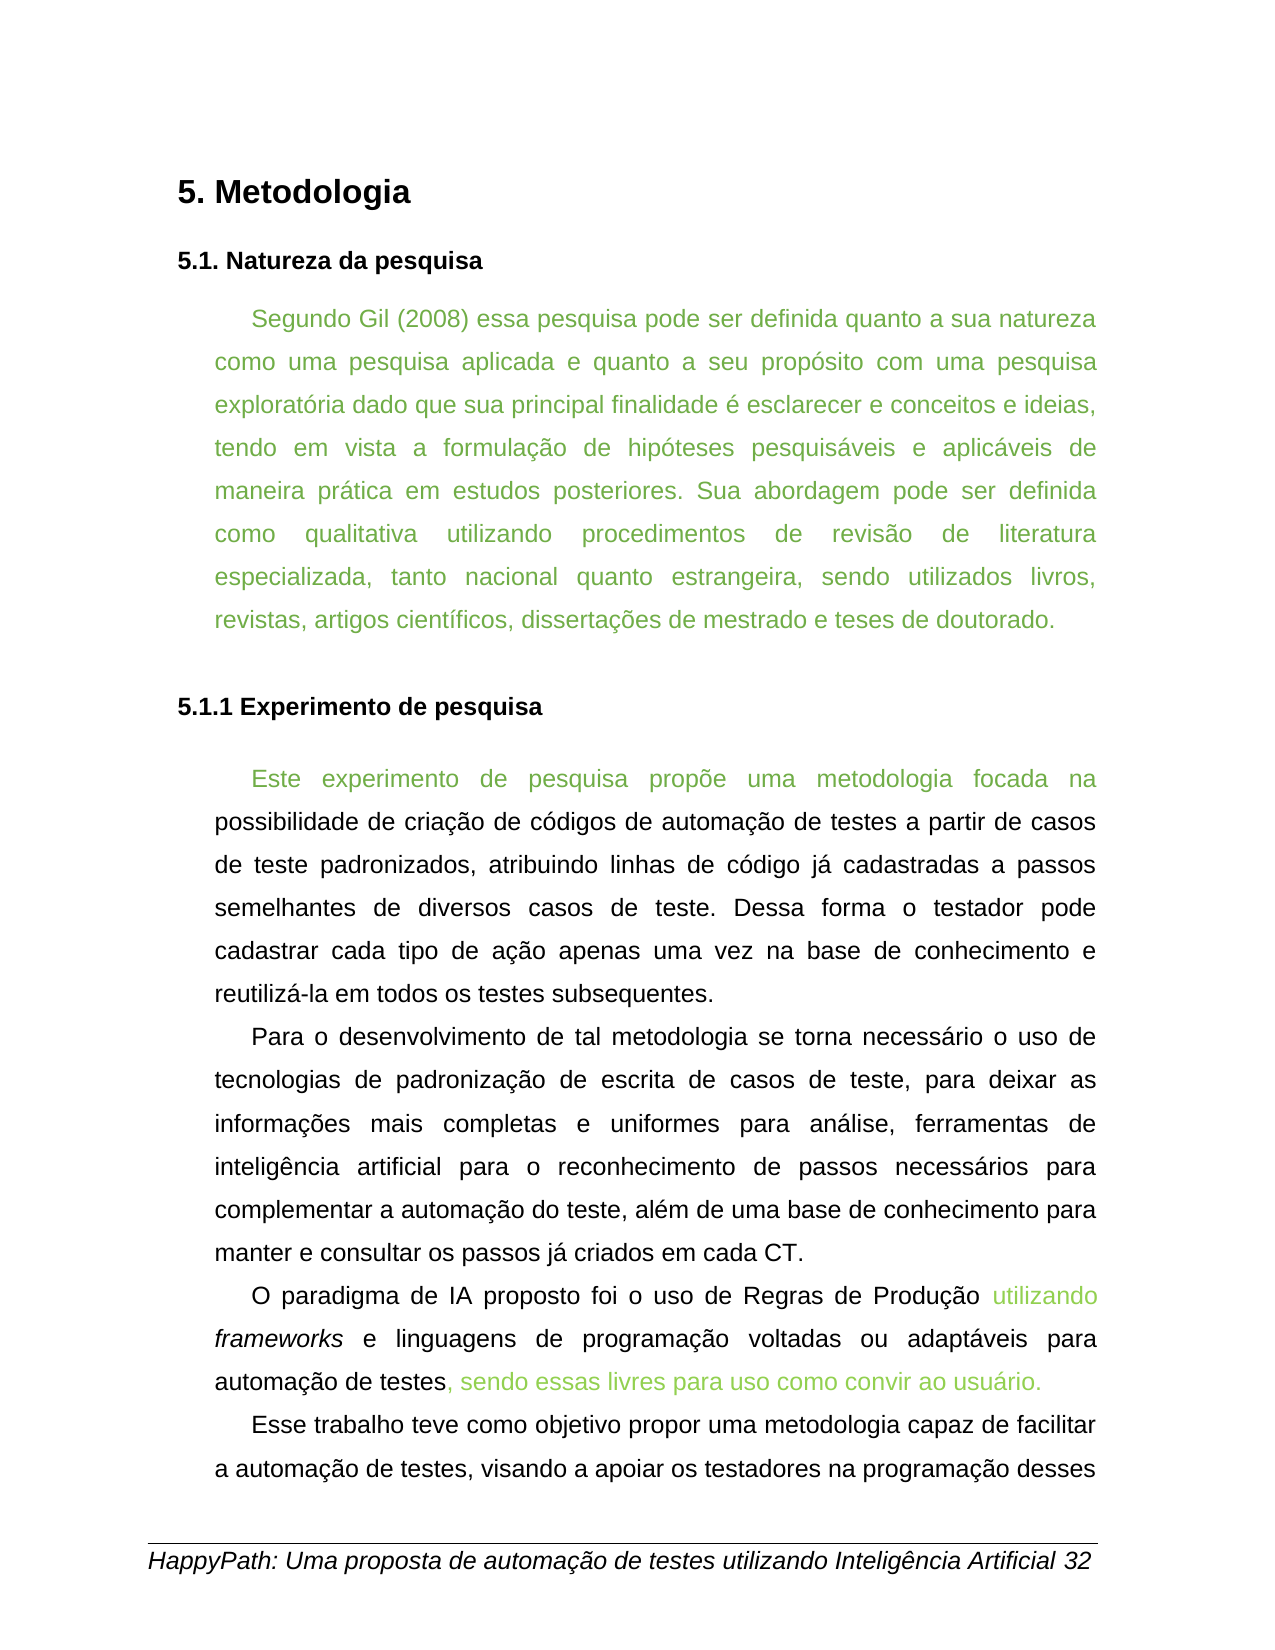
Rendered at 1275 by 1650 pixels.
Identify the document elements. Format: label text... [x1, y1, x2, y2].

text Este experimento de pesquisa propõe uma metodologia focada na possibilidade de criação de códigos de automação de testes a partir de casos de teste padronizados, atribuindo linhas de código já cadastradas a passos semelhantes de diversos casos de teste. Dessa forma o testador pode cadastrar cada tipo de ação apenas uma vez na base de conhecimento e reutilizá-la em todos os testes subsequentes. [214, 763, 1098, 1008]
text Para o desenvolvimento de tal metodologia se torna necessário o uso de tecnologias de padronização de escrita de casos de teste, para deixar as informações mais completas e uniformes para análise, ferramentas de inteligência artificial para o reconhecimento de passos necessários para complementar a automação do teste, além de uma base de conhecimento para manter e consultar os passos já criados em cada CT. [214, 1022, 1098, 1267]
subtitle 5.1.1 Experimento de pesquisa [177, 692, 1098, 720]
text Segundo Gil (2008) essa pesquisa pode ser definida quanto a sua natureza como uma pesquisa aplicada e quanto a seu propósito com uma pesquisa exploratória dado que sua principal finalidade é esclarecer e conceitos e ideias, tendo em vista a formulação de hipóteses pesquisáveis e aplicáveis de maneira prática em estudos posteriores. Sua abordagem pode ser definida como qualitativa utilizando procedimentos de revisão de literatura especializada, tanto nacional quanto estrangeira, sendo utilizados livros, revistas, artigos científicos, dissertações de mestrado e teses de doutorado. [214, 303, 1098, 634]
subtitle 5.1. Natureza da pesquisa [177, 246, 1098, 275]
text O paradigma de IA proposto foi o uso de Regras de Produção utilizando frameworks e linguagens de programação voltadas ou adaptáveis para automação de testes, sendo essas livres para uso como convir ao usuário. [214, 1281, 1098, 1396]
subtitle 5. Metodologia [177, 173, 1098, 211]
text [214, 1410, 1098, 1482]
